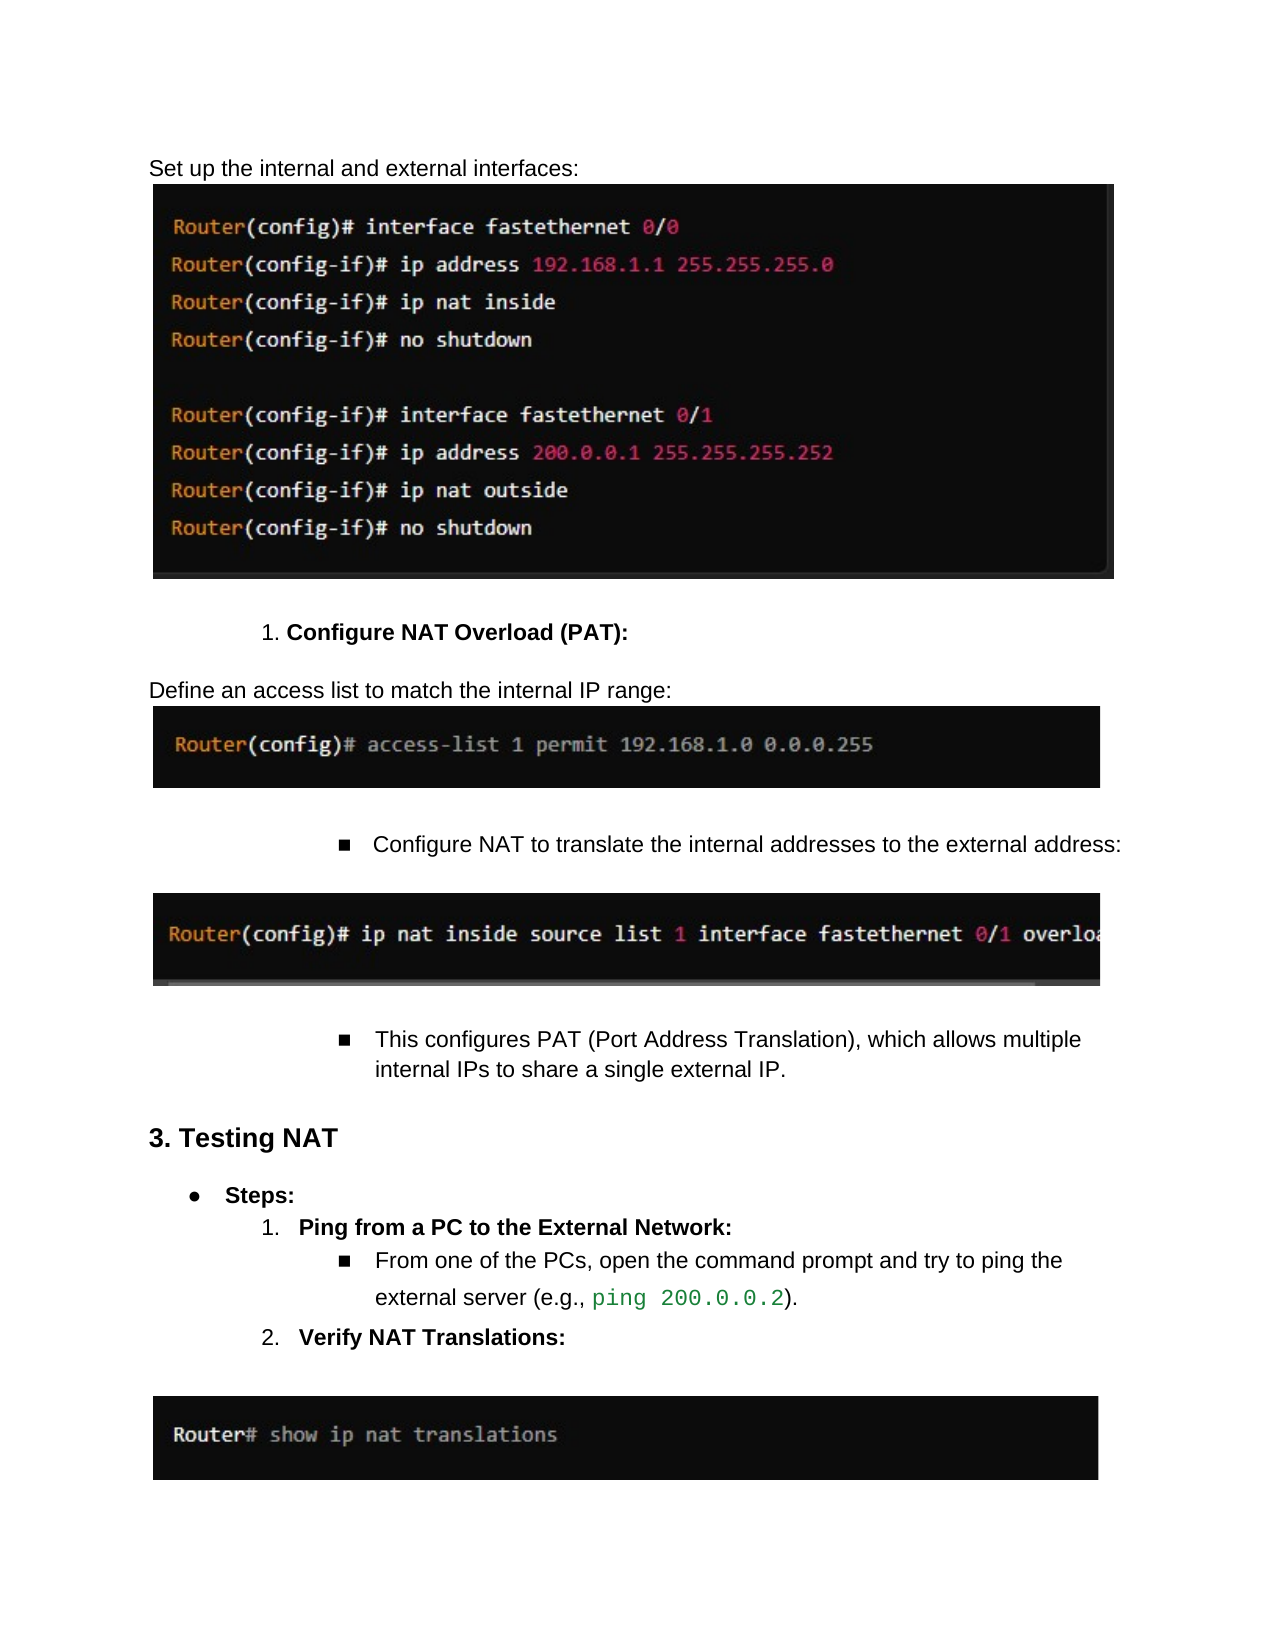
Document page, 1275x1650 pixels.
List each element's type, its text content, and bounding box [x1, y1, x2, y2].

text Define an access list to match the internal IP range: [148, 677, 1122, 703]
picture [153, 184, 1114, 579]
picture [153, 893, 1100, 986]
text ● Steps: [150, 1182, 1122, 1208]
text ■ This configures PAT (Port Address Translation), which allows multiple internal IPs to share a single external IP. [337, 1026, 1122, 1082]
subtitle Testing NAT [148, 1122, 1122, 1153]
text ■ From one of the PCs, open the command prompt and try to ping the external server (e.g., ping 200.0.0.2). [337, 1247, 1122, 1312]
text ■ Configure NAT to translate the internal addresses to the external address: [150, 831, 1122, 857]
picture [153, 1396, 1099, 1480]
text 1. Configure NAT Overload (PAT): [261, 619, 1122, 645]
picture [153, 706, 1100, 788]
text Set up the internal and external interfaces: [148, 155, 1122, 181]
list Verify NAT Translations: [261, 1324, 1122, 1351]
list Ping from a PC to the External Network: [261, 1214, 1122, 1241]
